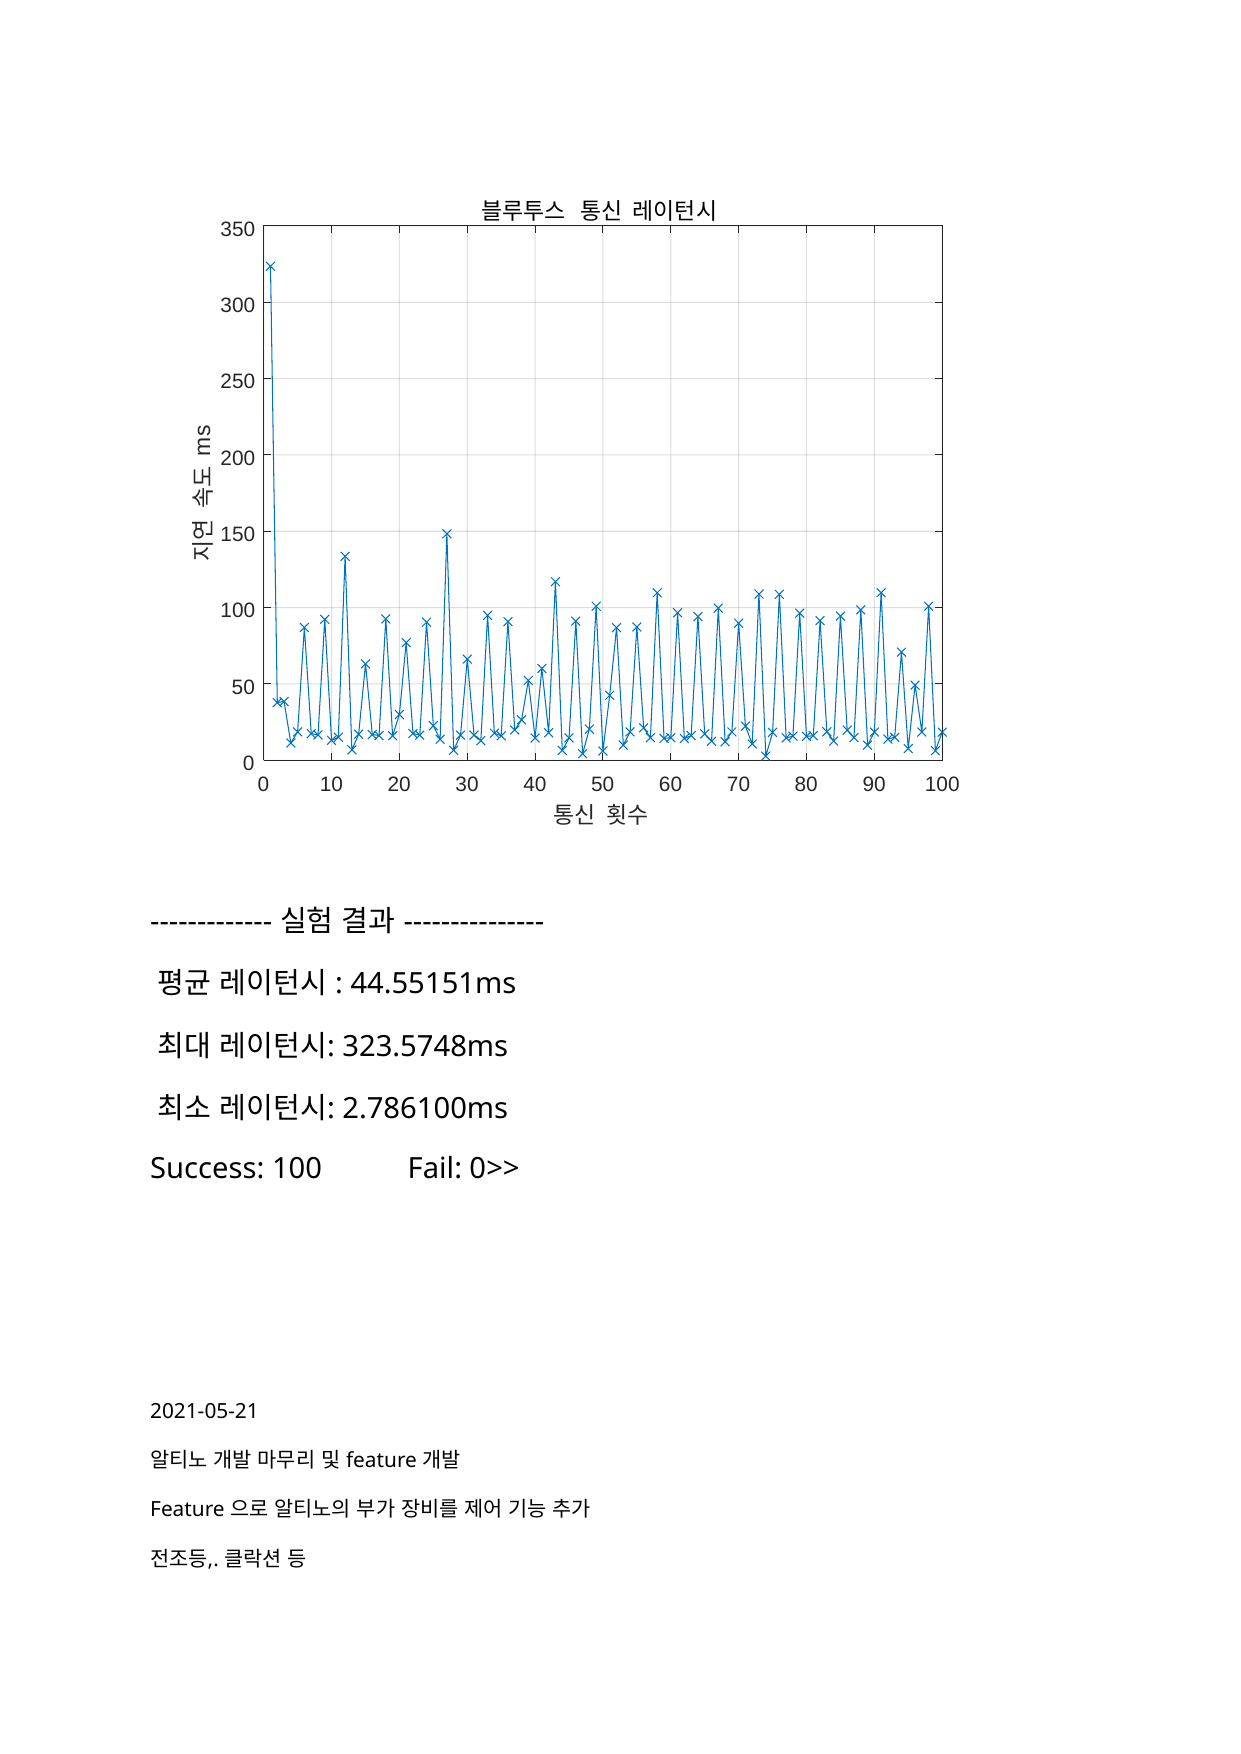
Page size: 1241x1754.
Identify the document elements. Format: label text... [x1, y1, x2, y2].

text 알티노 개발 마무리 및 feature 개발 [150, 1443, 1090, 1473]
text 평균 레이턴시 : 44.55151ms [150, 960, 1090, 1002]
text ------------- 실험 결과 --------------- [150, 898, 1090, 940]
text 최대 레이턴시: 323.5748ms [150, 1022, 1090, 1065]
text Success: 100 Fail: 0>> [150, 1147, 1090, 1187]
text 전조등,. 클락션 등 [150, 1542, 1090, 1572]
text 2021-05-21 [150, 1396, 1090, 1424]
text 최소 레이턴시: 2.786100ms [150, 1085, 1090, 1127]
text Feature 으로 알티노의 부가 장비를 제어 기능 추가 [150, 1493, 1090, 1523]
